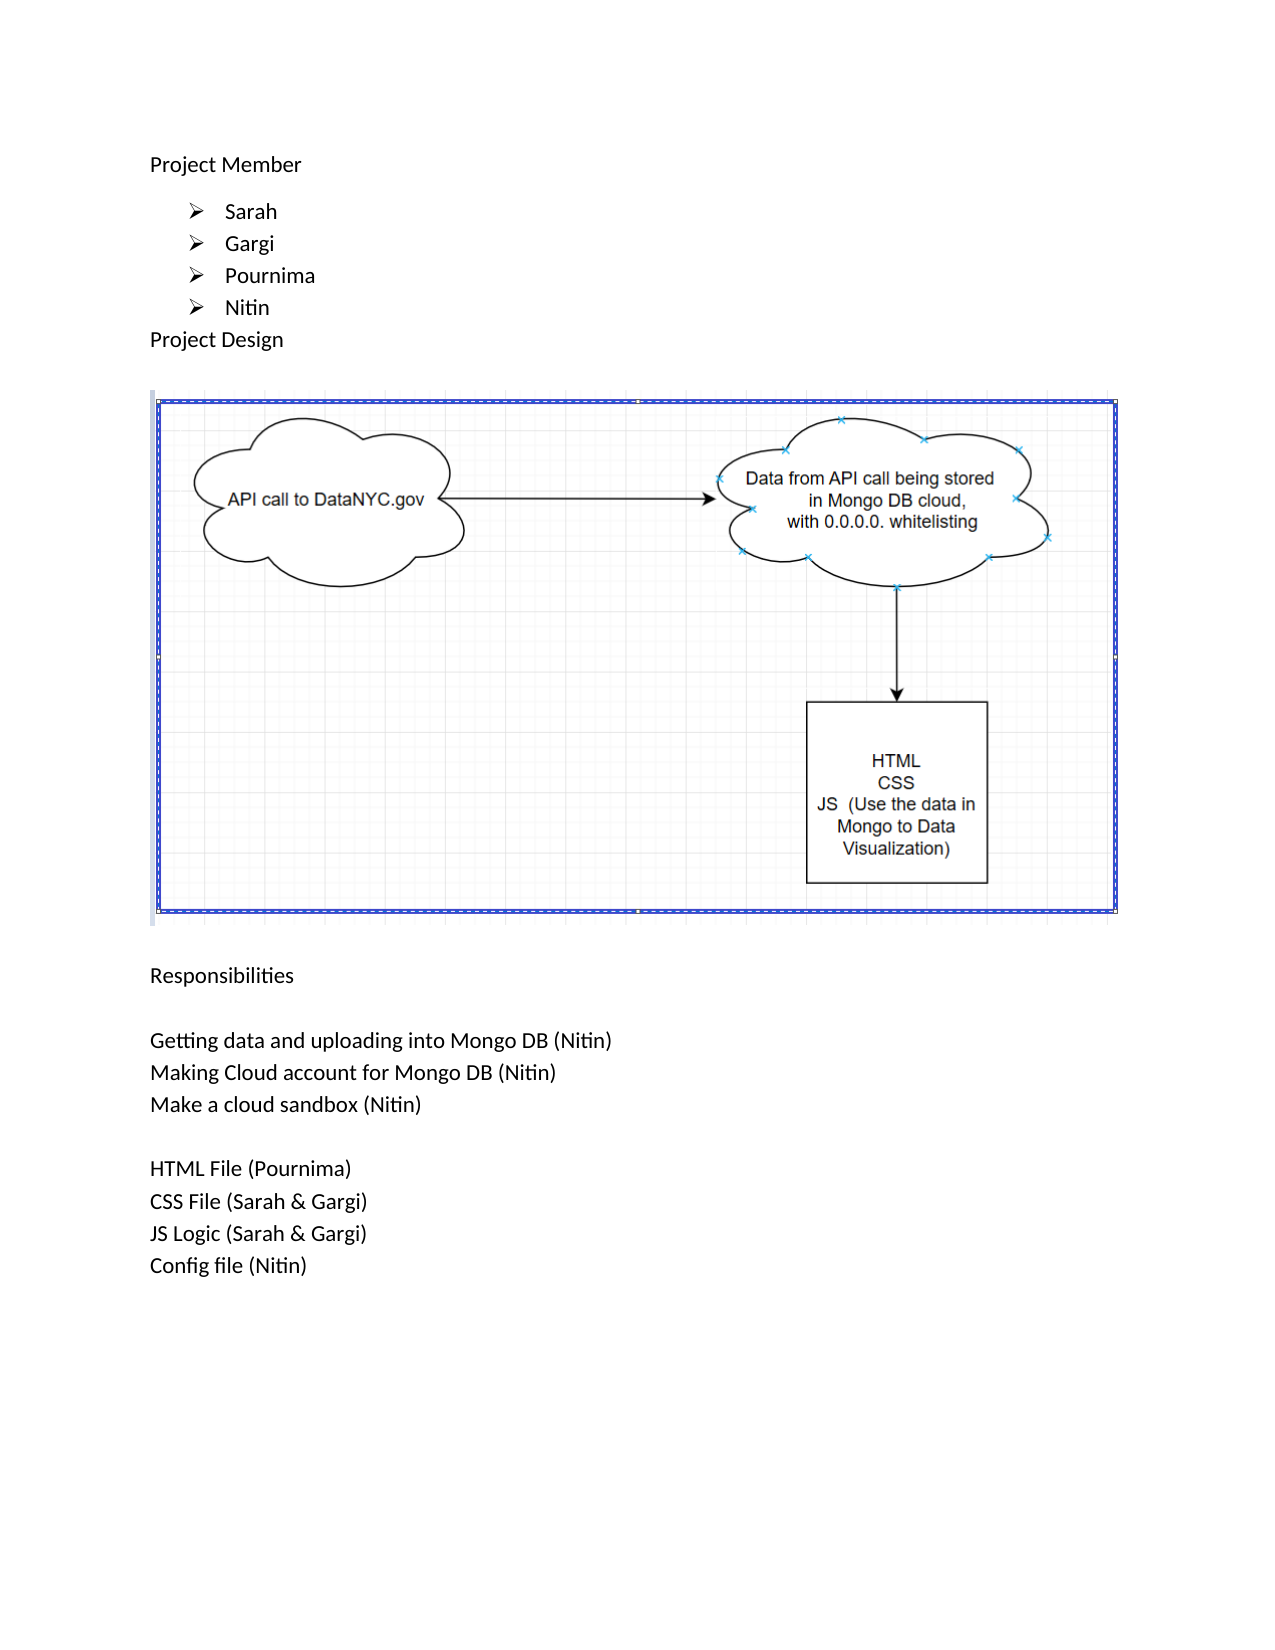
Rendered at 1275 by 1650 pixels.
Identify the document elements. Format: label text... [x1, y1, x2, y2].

text Getting data and uploading into Mongo DB (Nitin) [150, 1026, 1125, 1054]
list Pournima [187, 261, 1125, 289]
picture [150, 390, 1125, 926]
text Config file (Nitin) [150, 1251, 1125, 1279]
text Make a cloud sandbox (Nitin) [150, 1090, 1125, 1118]
text Project Design [150, 326, 1125, 354]
list Nitin [187, 293, 1125, 321]
text JS Logic (Sarah & Gargi) [150, 1219, 1125, 1247]
text Responsibilities [150, 961, 1125, 989]
text Making Cloud account for Mongo DB (Nitin) [150, 1058, 1125, 1086]
list Sarah [187, 197, 1125, 225]
text Project Member [150, 150, 1125, 178]
text HTML File (Pournima) [150, 1154, 1125, 1183]
list Gargi [187, 229, 1125, 257]
text CSS File (Sarah & Gargi) [150, 1187, 1125, 1215]
